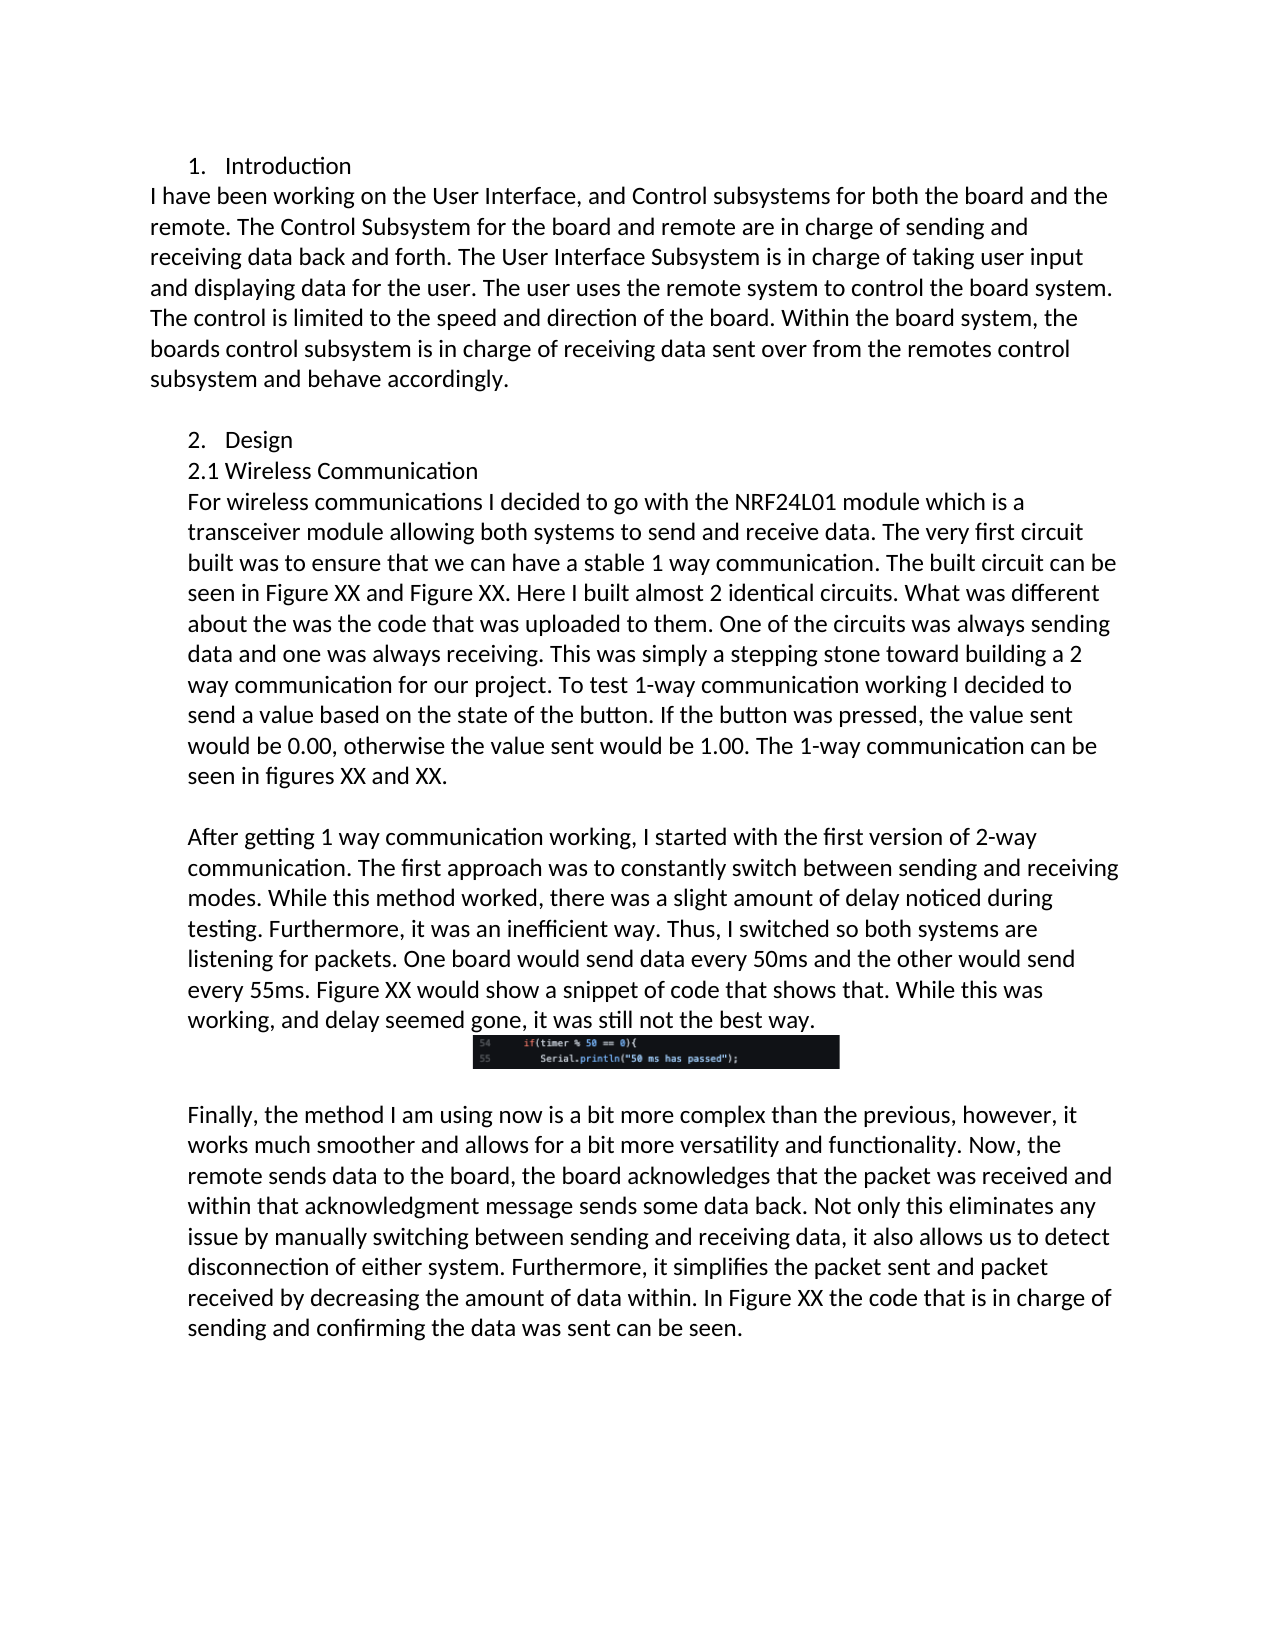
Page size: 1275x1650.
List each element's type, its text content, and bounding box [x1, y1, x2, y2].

text Finally, the method I am using now is a bit more complex than the previous, however, it works much smoother and allows for a bit more versatility and functionality. Now, the remote sends data to the board, the board acknowledges that the packet was received and within that acknowledgment message sends some data back. Not only this eliminates any issue by manually switching between sending and receiving data, it also allows us to detect disconnection of either system. Furthermore, it simplifies the packet sent and packet received by decreasing the amount of data within. In Figure XX the code that is in charge of sending and confirming the data was sent can be seen. [187, 1099, 1125, 1343]
text For wireless communications I decided to go with the NRF24L01 module which is a transceiver module allowing both systems to send and receive data. The very first circuit built was to ensure that we can have a stable 1 way communication. The built circuit can be seen in Figure XX and Figure XX. Here I built almost 2 identical circuits. What was different about the was the code that was uploaded to them. One of the circuits was always sending data and one was always receiving. This was simply a stepping stone toward building a 2 way communication for our project. To test 1-way communication working I decided to send a value based on the state of the button. If the button was pressed, the value sent would be 0.00, otherwise the value sent would be 1.00. The 1-way communication can be seen in figures XX and XX. [187, 486, 1125, 791]
picture [472, 1035, 840, 1069]
text After getting 1 way communication working, I started with the first version of 2-way communication. The first approach was to constantly switch between sending and receiving modes. While this method worked, there was a slight amount of delay noticed during testing. Furthermore, it was an inefficient way. Thus, I switched so both systems are listening for packets. One board would send data every 50ms and the other would send every 55ms. Figure XX would show a snippet of code that shows that. While this was working, and delay seemed gone, it was still not the best way. [187, 821, 1125, 1035]
list Design [187, 425, 1125, 455]
text I have been working on the User Interface, and Control subsystems for both the board and the remote. The Control Subsystem for the board and remote are in charge of sending and receiving data back and forth. The User Interface Subsystem is in charge of taking user input and displaying data for the user. The user uses the remote system to control the board system. The control is limited to the speed and direction of the board. Within the board system, the boards control subsystem is in charge of receiving data sent over from the remotes control subsystem and behave accordingly. [150, 181, 1125, 394]
text 2.1 Wireless Communication [187, 455, 1125, 486]
list Introduction [187, 150, 1125, 181]
